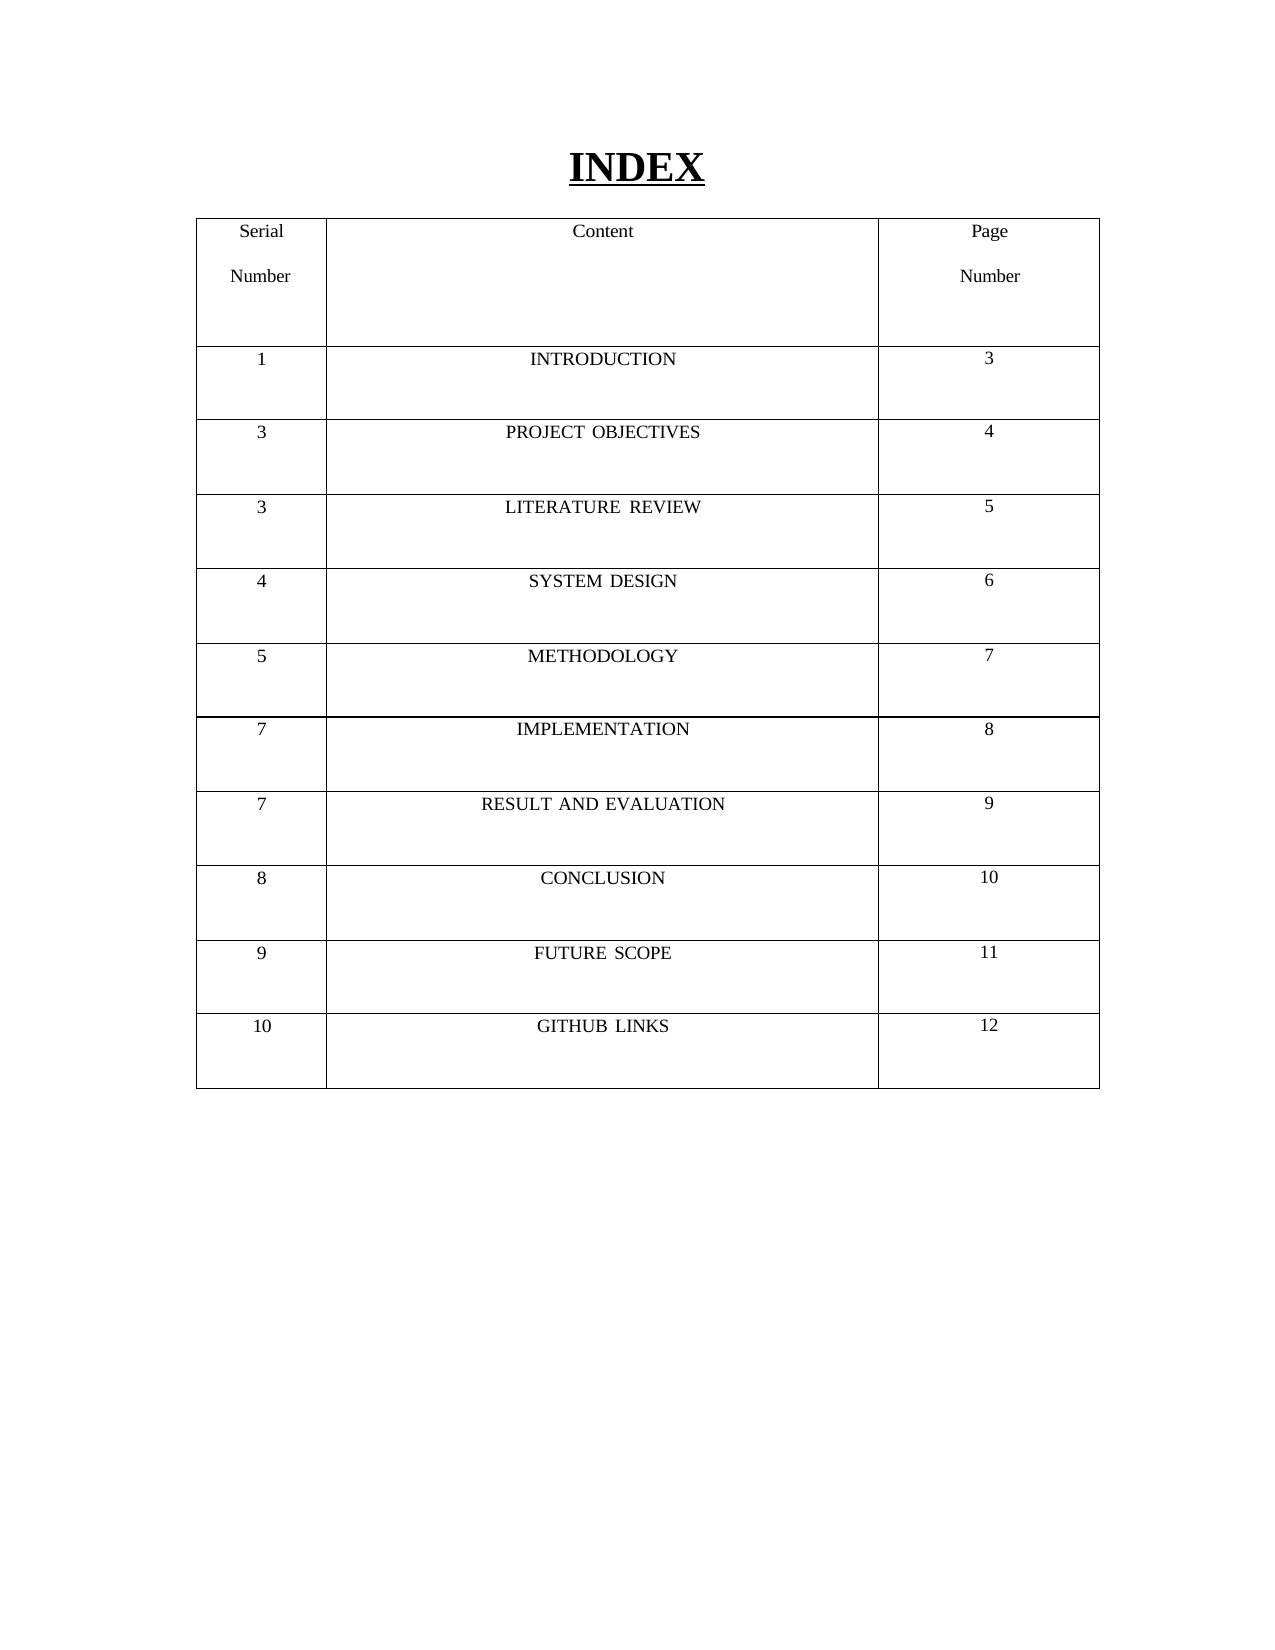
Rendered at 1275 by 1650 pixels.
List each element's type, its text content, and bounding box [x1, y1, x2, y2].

table_cell FUTURE SCOPE [327, 941, 878, 1013]
table_header Content [327, 219, 878, 346]
table_cell 10 [879, 866, 1099, 940]
table_cell 12 [879, 1014, 1099, 1088]
table_header Page Number [879, 219, 1099, 346]
table_cell 9 [879, 792, 1099, 865]
table_cell 1 [197, 347, 326, 419]
table_cell 6 [879, 569, 1099, 643]
subtitle INDEX [179, 141, 1094, 191]
table_cell GITHUB LINKS [327, 1014, 878, 1088]
table_cell 3 [197, 495, 326, 568]
table_cell 4 [879, 420, 1099, 494]
table_cell 9 [197, 941, 326, 1013]
table_header Serial Number [197, 219, 326, 346]
table_cell 3 [879, 347, 1099, 419]
table_cell 3 [197, 420, 326, 494]
table_cell 5 [197, 644, 326, 716]
table_cell 7 [879, 644, 1099, 716]
table_cell INTRODUCTION [327, 347, 878, 419]
table_cell 10 [197, 1014, 326, 1088]
table_cell IMPLEMENTATION [327, 718, 878, 791]
table_cell 11 [879, 941, 1099, 1013]
table_cell PROJECT OBJECTIVES [327, 420, 878, 494]
table_cell 8 [197, 866, 326, 940]
table_cell SYSTEM DESIGN [327, 569, 878, 643]
table_cell METHODOLOGY [327, 644, 878, 716]
table_cell 7 [197, 718, 326, 791]
table_cell RESULT AND EVALUATION [327, 792, 878, 865]
table_cell LITERATURE REVIEW [327, 495, 878, 568]
table_cell 5 [879, 495, 1099, 568]
table_cell 7 [197, 792, 326, 865]
table_cell CONCLUSION [327, 866, 878, 940]
table_cell 4 [197, 569, 326, 643]
table_cell 8 [879, 718, 1099, 791]
